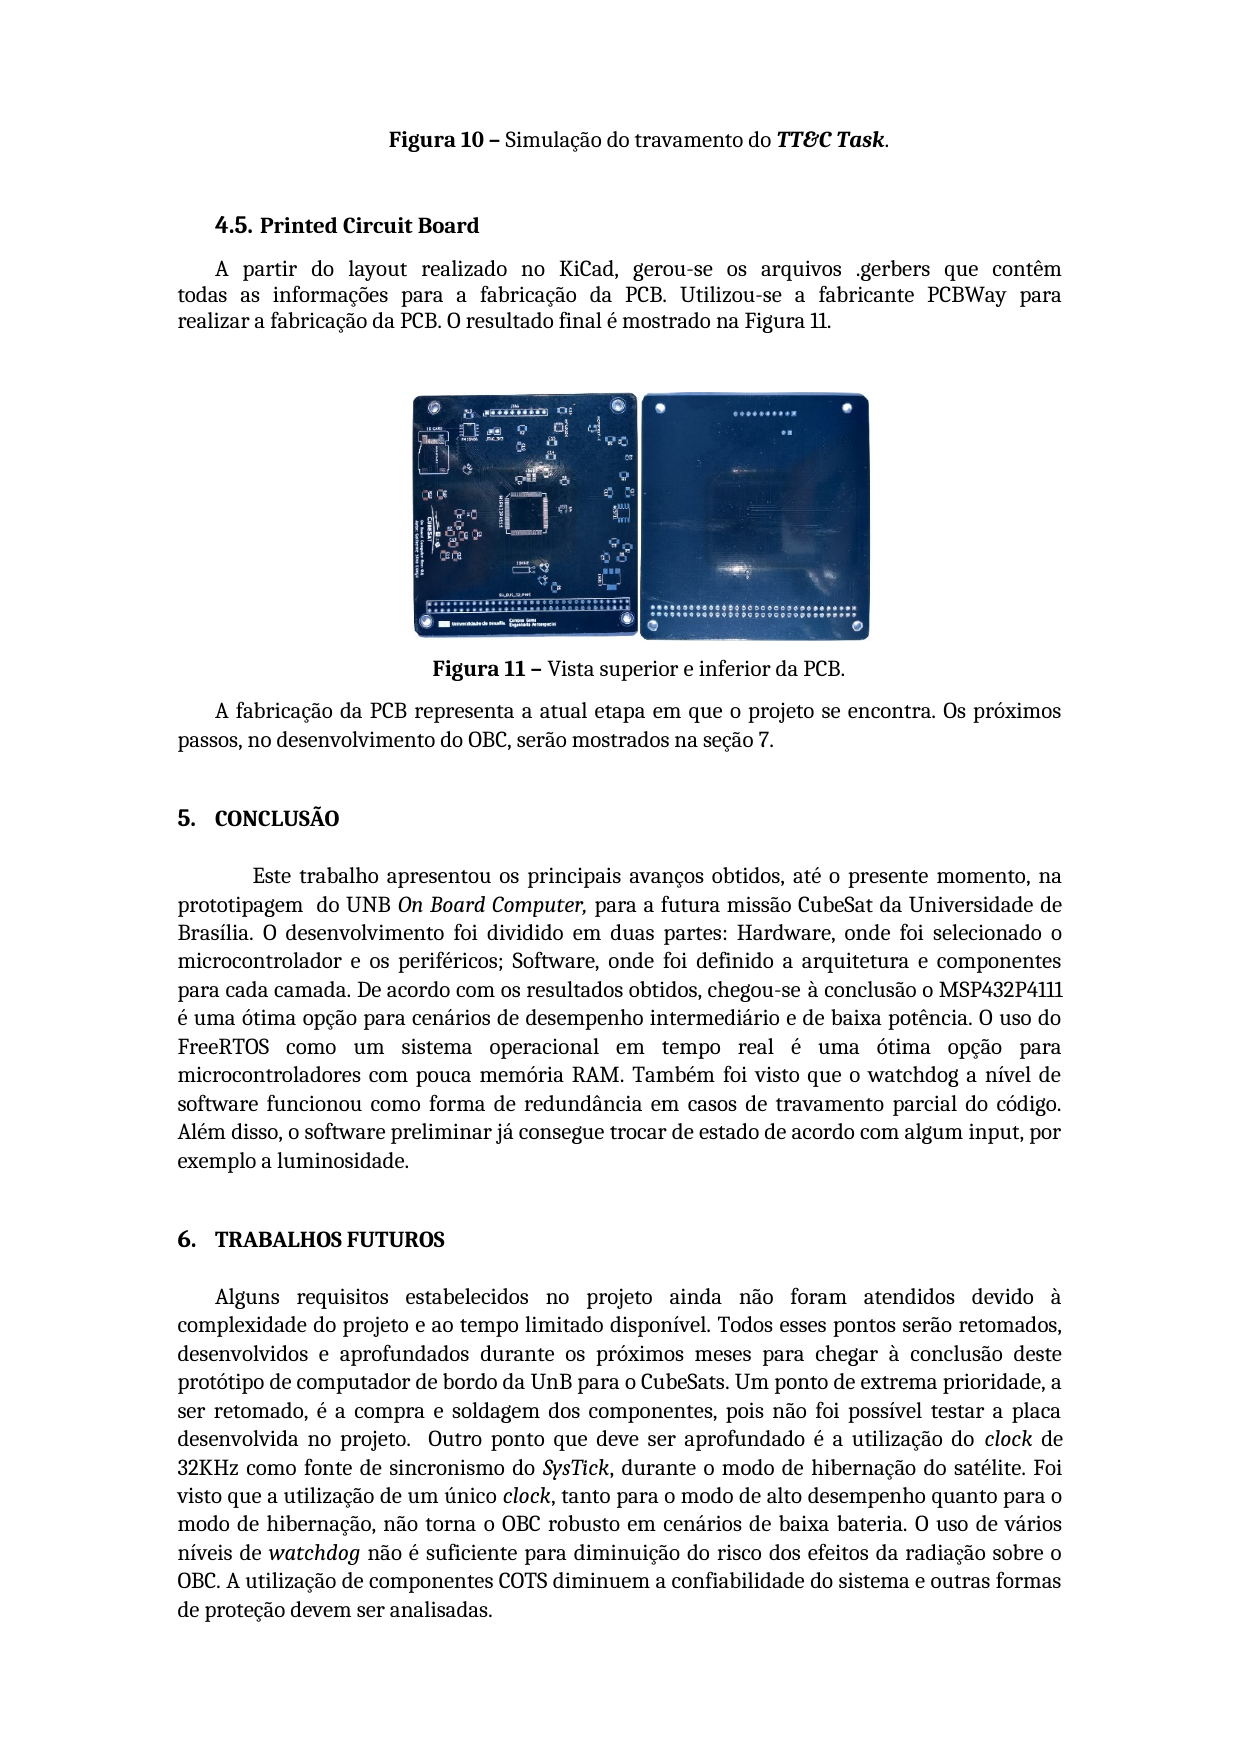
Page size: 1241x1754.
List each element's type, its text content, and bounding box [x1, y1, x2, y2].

text A partir do layout realizado no KiCad, gerou-se os arquivos .gerbers que contêm todas as informações para a fabricação da PCB. Utilizou-se a fabricante PCBWay para realizar a fabricação da PCB. O resultado final é mostrado na Figura 11. [177, 255, 1063, 334]
text Alguns requisitos estabelecidos no projeto ainda não foram atendidos devido à complexidade do projeto e ao tempo limitado disponível. Todos esses pontos serão retomados, desenvolvidos e aprofundados durante os próximos meses para chegar à conclusão deste protótipo de computador de bordo da UnB para o CubeSats. Um ponto de extrema prioridade, a ser retomado, é a compra e soldagem dos componentes, pois não foi possível testar a placa desenvolvida no projeto. Outro ponto que deve ser aprofundado é a utilização do clock de 32KHz como fonte de sincronismo do SysTick, durante o modo de hibernação do satélite. Foi visto que a utilização de um único clock, tanto para o modo de alto desempenho quanto para o modo de hibernação, não torna o OBC robusto em cenários de baixa bateria. O uso de vários níveis de watchdog não é suficiente para diminuição do risco dos efeitos da radiação sobre o OBC. A utilização de componentes COTS diminuem a confiabilidade do sistema e outras formas de proteção devem ser analisadas. [177, 1284, 1063, 1623]
subtitle CONCLUSÃO [177, 804, 1063, 833]
picture [405, 392, 873, 641]
text Figura 11 – Vista superior e inferior da PCB. [177, 656, 1063, 683]
list Printed Circuit Board [215, 211, 1063, 240]
text Este trabalho apresentou os principais avanços obtidos, até o presente momento, na prototipagem do UNB On Board Computer, para a futura missão CubeSat da Universidade de Brasília. O desenvolvimento foi dividido em duas partes: Hardware, onde foi selecionado o microcontrolador e os periféricos; Software, onde foi definido a arquitetura e componentes para cada camada. De acordo com os resultados obtidos, chegou-se à conclusão o MSP432P4111 é uma ótima opção para cenários de desempenho intermediário e de baixa potência. O uso do FreeRTOS como um sistema operacional em tempo real é uma ótima opção para microcontroladores com pouca memória RAM. Também foi visto que o watchdog a nível de software funcionou como forma de redundância em casos de travamento parcial do código. Além disso, o software preliminar já consegue trocar de estado de acordo com algum input, por exemplo a luminosidade. [177, 863, 1063, 1174]
text A fabricação da PCB representa a atual etapa em que o projeto se encontra. Os próximos passos, no desenvolvimento do OBC, serão mostrados na seção 7. [177, 698, 1063, 753]
text Figura 10 – Simulação do travamento do TT&C Task. [177, 127, 1063, 153]
subtitle TRABALHOS FUTUROS [177, 1225, 1063, 1253]
